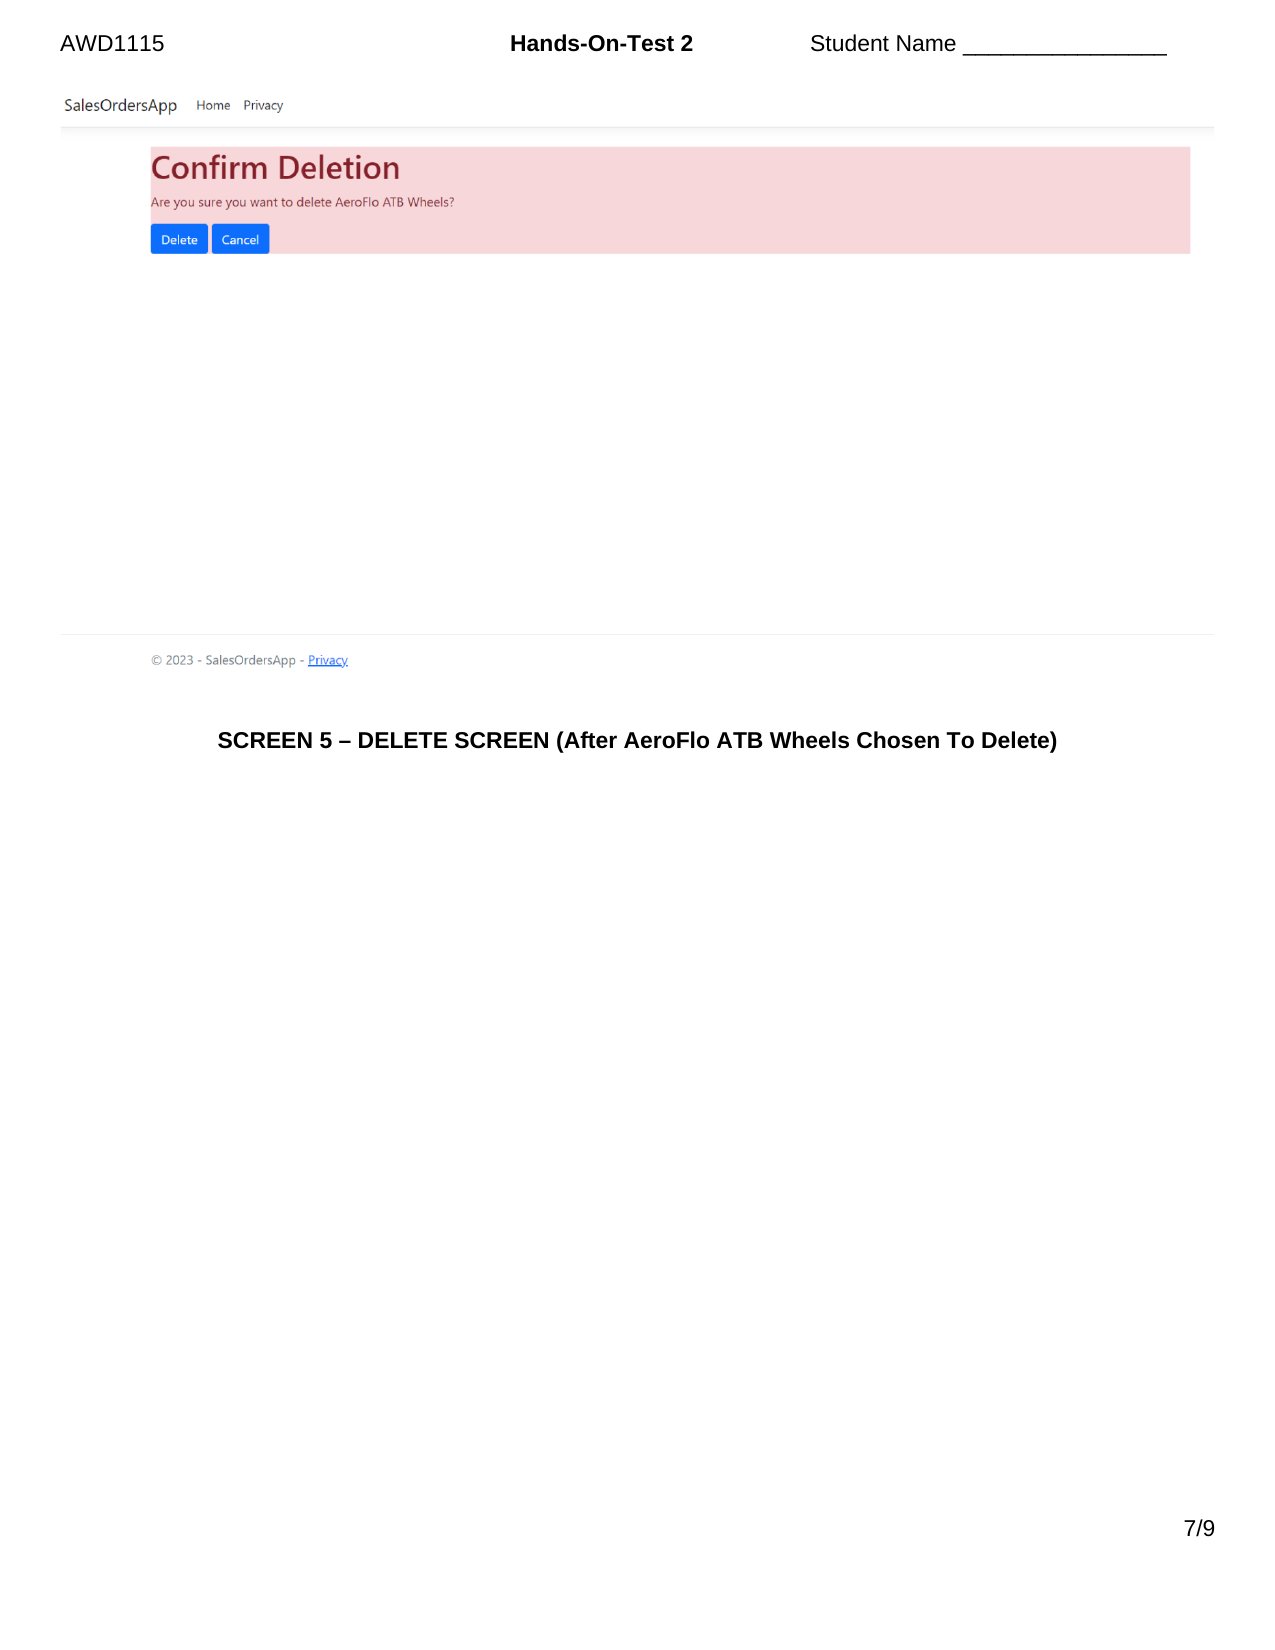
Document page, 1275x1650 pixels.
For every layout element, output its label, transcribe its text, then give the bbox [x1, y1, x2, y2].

picture [60, 90, 1215, 675]
text SCREEN 5 – DELETE SCREEN (After AeroFlo ATB Wheels Chosen To Delete) [60, 727, 1215, 753]
